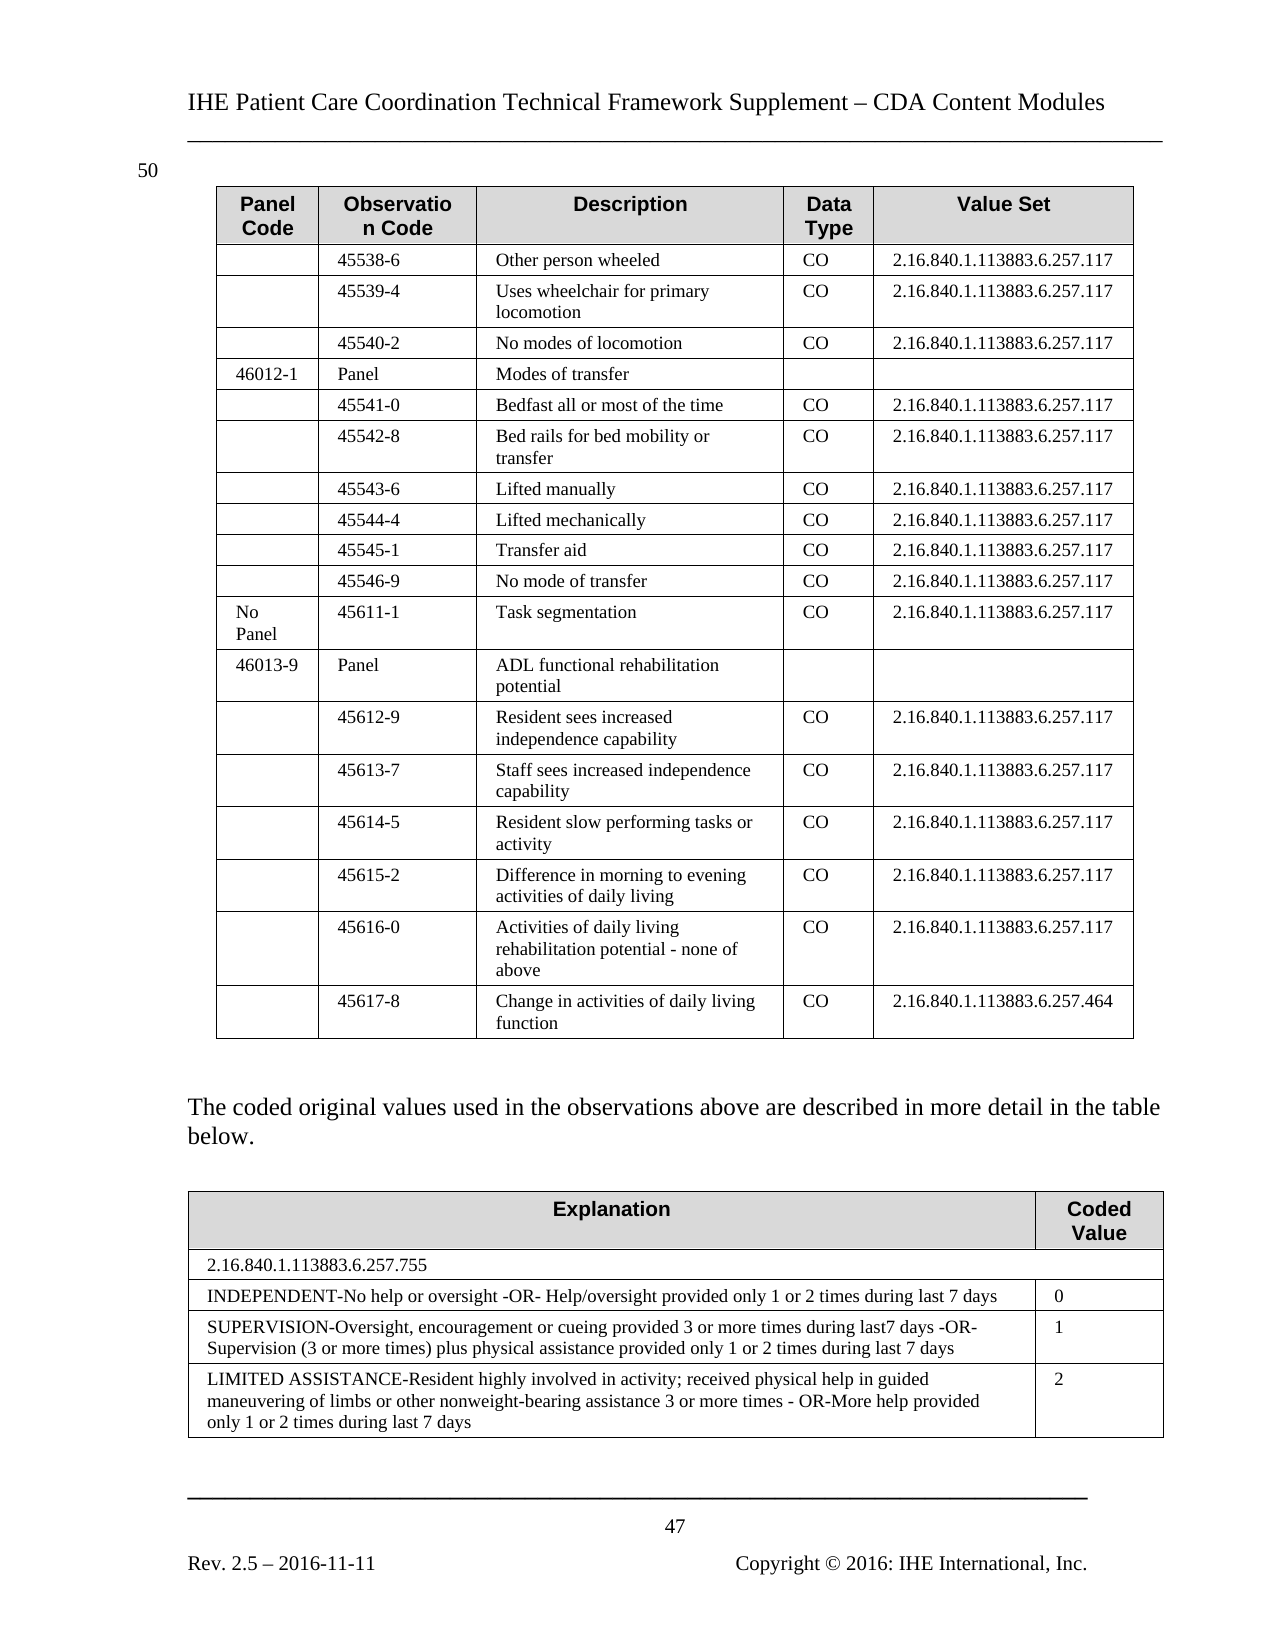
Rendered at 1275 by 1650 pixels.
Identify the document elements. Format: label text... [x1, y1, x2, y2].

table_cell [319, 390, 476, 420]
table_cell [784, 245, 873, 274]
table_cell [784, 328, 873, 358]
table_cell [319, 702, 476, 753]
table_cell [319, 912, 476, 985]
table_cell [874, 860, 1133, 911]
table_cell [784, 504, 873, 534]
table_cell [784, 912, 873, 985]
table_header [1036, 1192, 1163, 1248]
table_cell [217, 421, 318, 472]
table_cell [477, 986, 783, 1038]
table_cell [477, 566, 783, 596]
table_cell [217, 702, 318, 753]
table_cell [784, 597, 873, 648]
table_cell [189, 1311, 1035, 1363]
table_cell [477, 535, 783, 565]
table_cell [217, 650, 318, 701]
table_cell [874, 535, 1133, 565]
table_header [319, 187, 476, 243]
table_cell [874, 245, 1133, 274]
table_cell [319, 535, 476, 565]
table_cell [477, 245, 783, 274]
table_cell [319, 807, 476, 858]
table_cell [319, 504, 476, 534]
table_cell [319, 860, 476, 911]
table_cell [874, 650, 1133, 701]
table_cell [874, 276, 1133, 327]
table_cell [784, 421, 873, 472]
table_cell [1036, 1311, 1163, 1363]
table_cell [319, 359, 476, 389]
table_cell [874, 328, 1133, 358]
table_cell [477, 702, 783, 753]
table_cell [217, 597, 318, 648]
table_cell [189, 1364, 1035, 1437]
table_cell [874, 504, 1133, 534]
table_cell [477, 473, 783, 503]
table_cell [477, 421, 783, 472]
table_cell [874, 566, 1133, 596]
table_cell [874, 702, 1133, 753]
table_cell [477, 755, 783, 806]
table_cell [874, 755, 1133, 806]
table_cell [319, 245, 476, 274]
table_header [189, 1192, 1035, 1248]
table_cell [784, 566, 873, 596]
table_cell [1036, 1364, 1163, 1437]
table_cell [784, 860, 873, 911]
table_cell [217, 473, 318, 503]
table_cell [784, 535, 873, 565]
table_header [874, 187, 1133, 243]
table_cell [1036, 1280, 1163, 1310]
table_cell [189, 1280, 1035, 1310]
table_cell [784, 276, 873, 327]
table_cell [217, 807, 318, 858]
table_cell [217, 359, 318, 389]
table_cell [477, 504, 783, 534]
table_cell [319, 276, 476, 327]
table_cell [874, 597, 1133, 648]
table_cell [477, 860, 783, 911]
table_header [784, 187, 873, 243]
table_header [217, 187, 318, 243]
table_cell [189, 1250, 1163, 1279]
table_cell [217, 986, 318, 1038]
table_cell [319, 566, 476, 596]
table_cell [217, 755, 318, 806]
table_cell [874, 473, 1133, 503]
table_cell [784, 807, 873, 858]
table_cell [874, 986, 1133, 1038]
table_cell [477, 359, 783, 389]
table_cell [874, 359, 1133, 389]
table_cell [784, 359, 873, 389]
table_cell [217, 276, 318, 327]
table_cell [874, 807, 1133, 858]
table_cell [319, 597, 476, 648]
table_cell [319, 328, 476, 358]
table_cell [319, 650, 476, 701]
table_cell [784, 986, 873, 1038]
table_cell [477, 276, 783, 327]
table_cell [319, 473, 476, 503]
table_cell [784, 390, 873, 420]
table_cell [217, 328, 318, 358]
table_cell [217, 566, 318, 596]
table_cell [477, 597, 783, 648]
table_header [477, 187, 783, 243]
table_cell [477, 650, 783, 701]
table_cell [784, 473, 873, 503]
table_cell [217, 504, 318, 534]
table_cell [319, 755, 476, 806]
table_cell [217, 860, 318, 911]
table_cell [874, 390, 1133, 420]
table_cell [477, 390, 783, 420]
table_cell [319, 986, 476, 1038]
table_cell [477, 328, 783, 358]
text The coded original values used in the observations above are described in more detail in the table below. [187, 1092, 1162, 1150]
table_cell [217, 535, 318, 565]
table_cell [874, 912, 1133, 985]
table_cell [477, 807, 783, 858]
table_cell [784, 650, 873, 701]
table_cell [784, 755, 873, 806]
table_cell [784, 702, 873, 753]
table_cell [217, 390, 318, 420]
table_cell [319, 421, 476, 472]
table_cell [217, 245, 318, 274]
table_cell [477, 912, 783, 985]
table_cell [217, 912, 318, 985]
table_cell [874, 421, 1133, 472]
